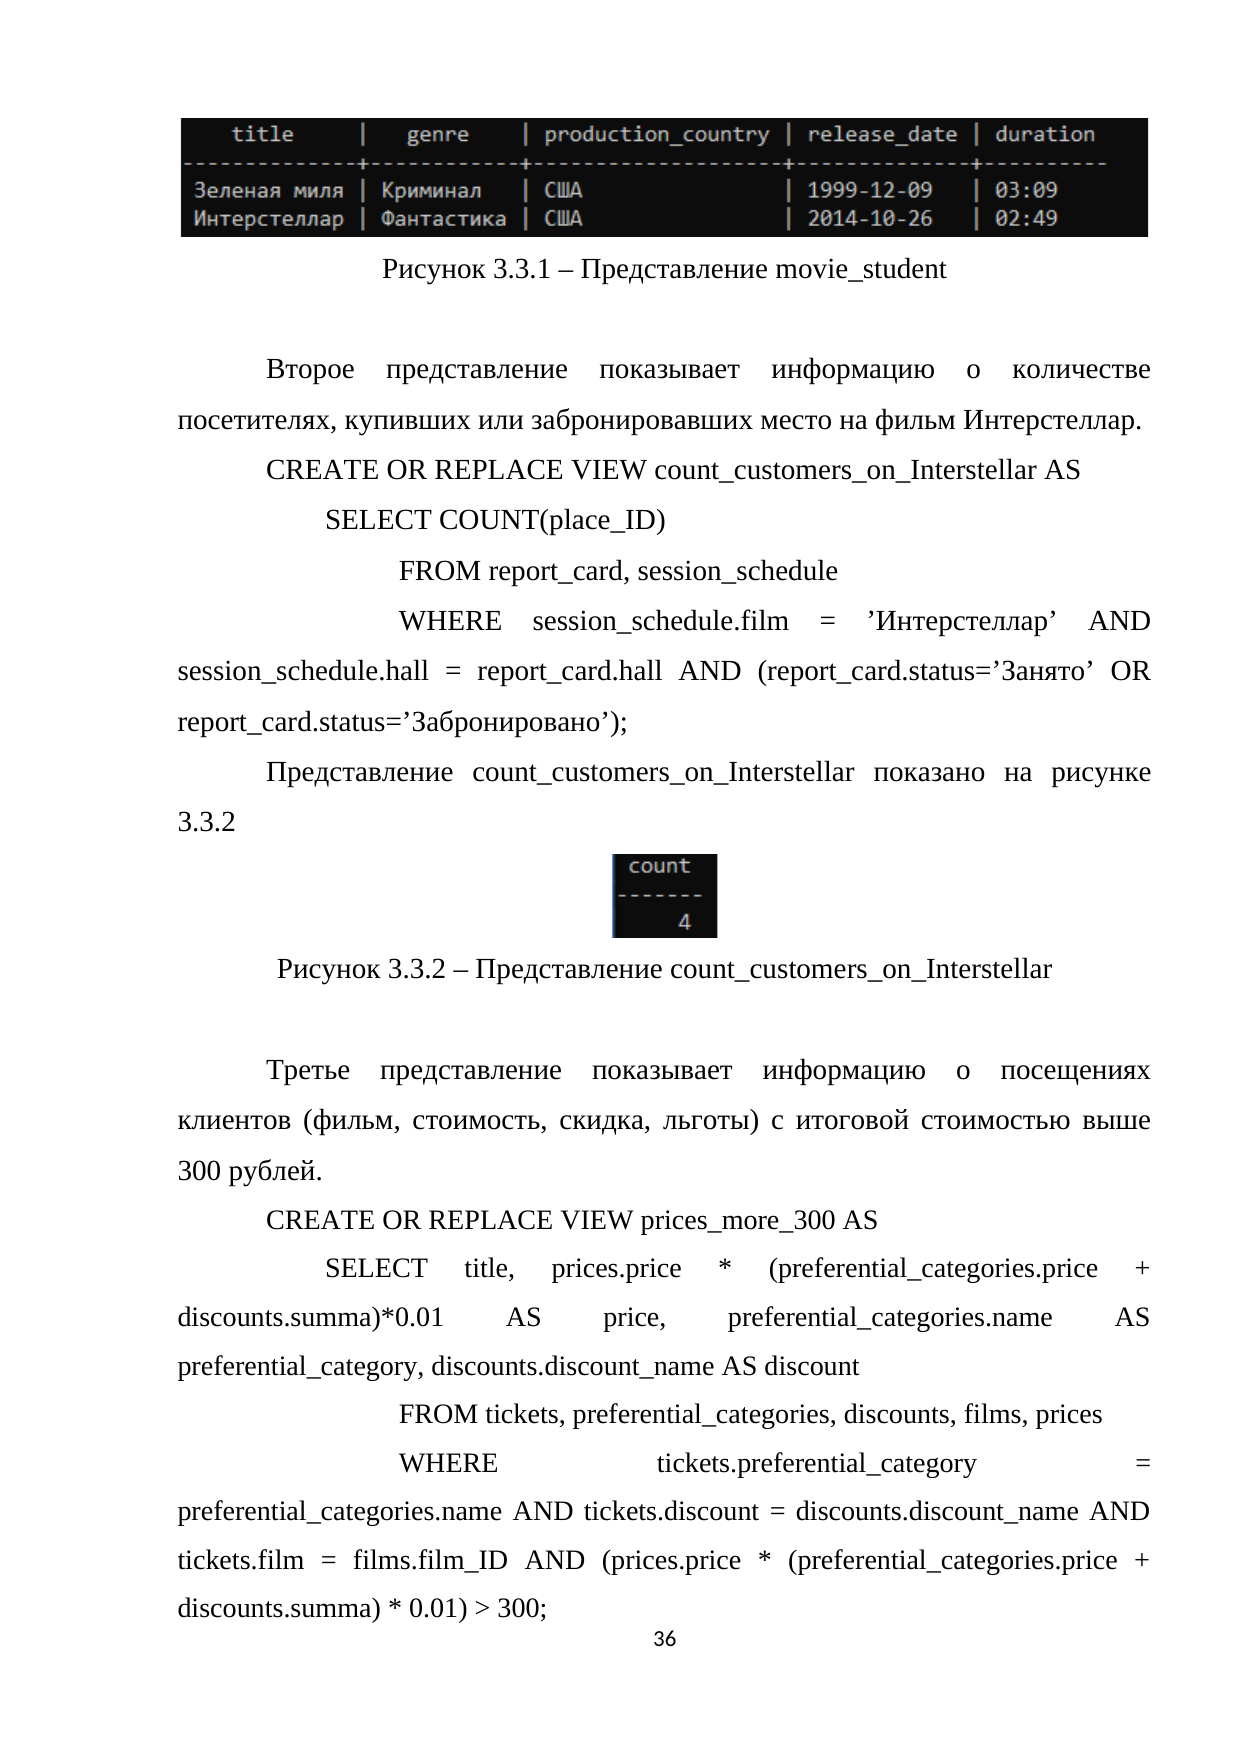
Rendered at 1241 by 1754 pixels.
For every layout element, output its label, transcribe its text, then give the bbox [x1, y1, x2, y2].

text CREATE OR REPLACE VIEW count_customers_on_Interstellar AS [177, 452, 1152, 486]
text CREATE OR REPLACE VIEW prices_more_300 AS [177, 1203, 1152, 1235]
text SELECT title, prices.price * (preferential_categories.price + discounts.summa)*0.01 AS price, preferential_categories.name AS preferential_category, discounts.discount_name AS discount [177, 1251, 1152, 1381]
text FROM tickets, preferential_categories, discounts, films, prices [177, 1397, 1152, 1429]
text WHERE session_schedule.film = ’Интерстеллар’ AND session_schedule.hall = report_card.hall AND (report_card.status=’Занято’ OR report_card.status=’Забронировано’); [177, 603, 1152, 737]
picture [611, 854, 718, 938]
text WHERE tickets.preferential_category = preferential_categories.name AND tickets.discount = discounts.discount_name AND tickets.film = films.film_ID AND (prices.price * (preferential_categories.price + discounts.summa) * 0.01) > 300; [177, 1446, 1152, 1624]
text Третье представление показывает информацию о посещениях клиентов (фильм, стоимость, скидка, льготы) с итоговой стоимостью выше 300 рублей. [177, 1052, 1152, 1186]
text SELECT COUNT(place_ID) [177, 502, 1152, 536]
text Представление count_customers_on_Interstellar показано на рисунке 3.3.2 [177, 754, 1152, 838]
text FROM report_card, session_schedule [177, 553, 1152, 586]
text Второе представление показывает информацию о количестве посетителях, купивших или забронировавших место на фильм Интерстеллар. [177, 351, 1152, 435]
picture [180, 118, 1149, 237]
text Рисунок 3.3.2 – Представление count_customers_on_Interstellar [177, 951, 1152, 985]
text Рисунок 3.3.1 – Представление movie_student [177, 251, 1152, 284]
